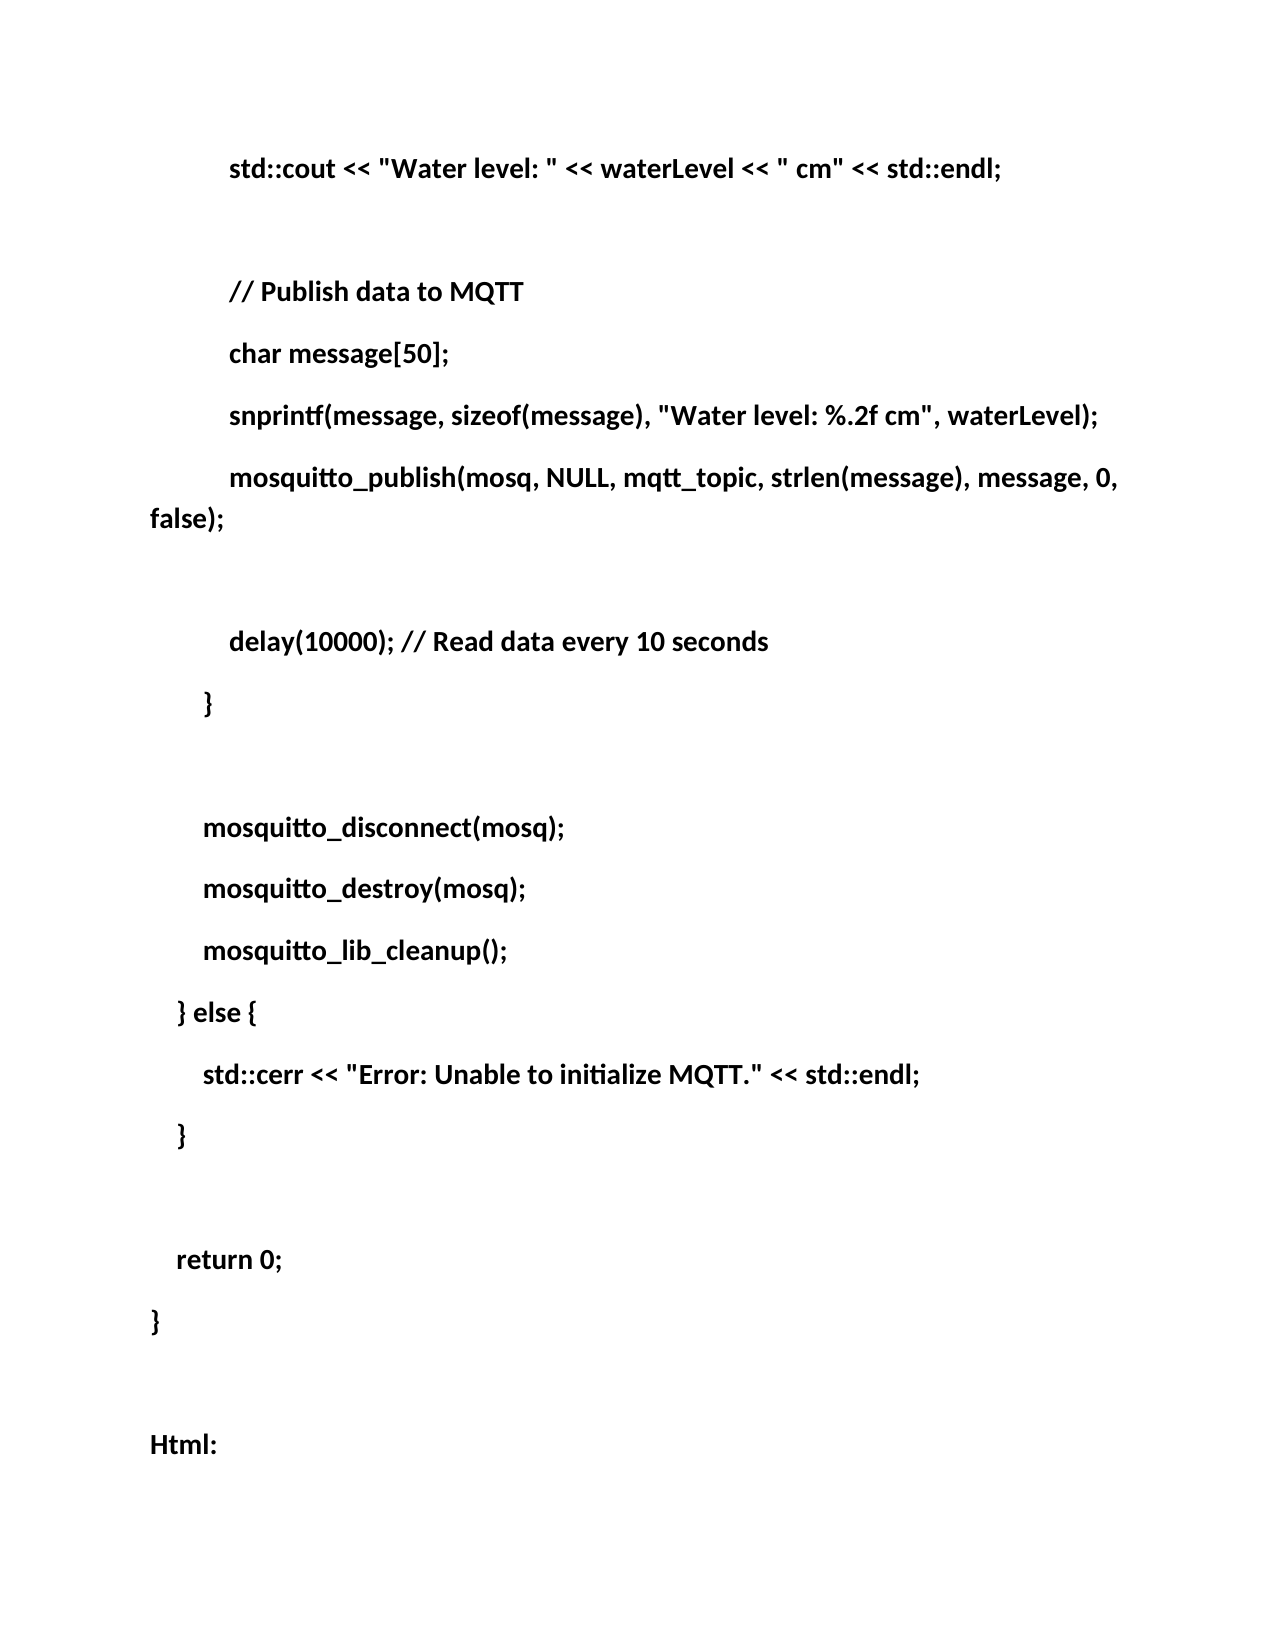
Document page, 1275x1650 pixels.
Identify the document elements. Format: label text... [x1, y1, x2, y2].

text } [150, 685, 1125, 721]
text mosquitto_publish(mosq, NULL, mqtt_topic, strlen(message), message, 0, false); [150, 459, 1125, 535]
text } else { [150, 994, 1125, 1029]
text mosquitto_disconnect(mosq); [150, 809, 1125, 844]
text Html: [150, 1426, 1125, 1462]
text mosquitto_destroy(mosq); [150, 870, 1125, 906]
text delay(10000); // Read data every 10 seconds [150, 623, 1125, 659]
text } [150, 1117, 1125, 1153]
text mosquitto_lib_cleanup(); [150, 932, 1125, 968]
text std::cout << "Water level: " << waterLevel << " cm" << std::endl; [150, 150, 1125, 186]
text // Publish data to MQTT [150, 273, 1125, 309]
text snprintf(message, sizeof(message), "Water level: %.2f cm", waterLevel); [150, 397, 1125, 433]
text char message[50]; [150, 335, 1125, 371]
text std::cerr << "Error: Unable to initialize MQTT." << std::endl; [150, 1056, 1125, 1091]
text return 0; [150, 1241, 1125, 1277]
text } [150, 1303, 1125, 1338]
